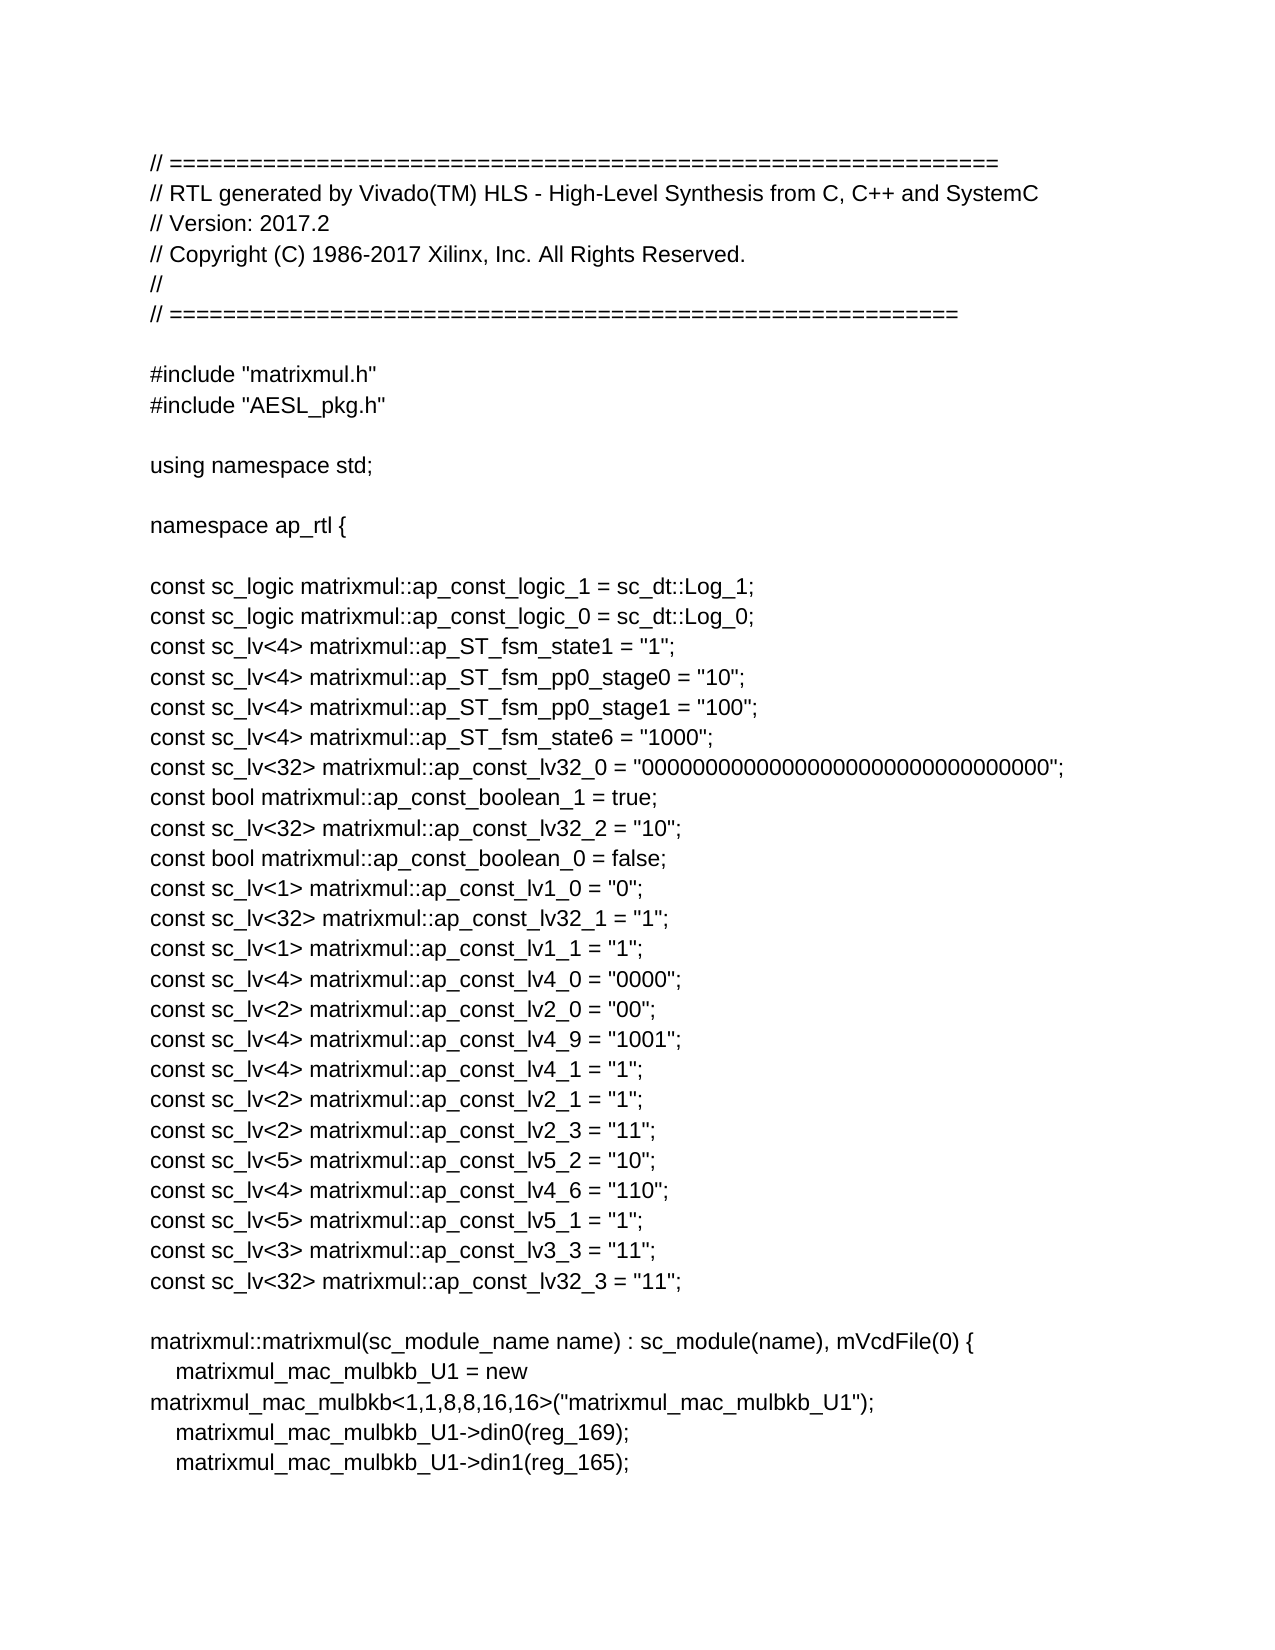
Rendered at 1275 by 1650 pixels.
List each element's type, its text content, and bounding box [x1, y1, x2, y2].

text using namespace std; [150, 452, 1125, 478]
text const sc_lv<3> matrixmul::ap_const_lv3_3 = "11"; [150, 1237, 1125, 1264]
text const sc_lv<4> matrixmul::ap_const_lv4_0 = "0000"; [150, 966, 1125, 992]
text const bool matrixmul::ap_const_boolean_1 = true; [150, 784, 1125, 811]
text // Copyright (C) 1986-2017 Xilinx, Inc. All Rights Reserved. [150, 241, 1125, 267]
text matrixmul::matrixmul(sc_module_name name) : sc_module(name), mVcdFile(0) { [150, 1328, 1125, 1354]
text matrixmul_mac_mulbkb_U1->din1(reg_165); [150, 1449, 1125, 1475]
text #include "AESL_pkg.h" [150, 392, 1125, 418]
text // ============================================================== [150, 150, 1125, 176]
text const sc_logic matrixmul::ap_const_logic_0 = sc_dt::Log_0; [150, 603, 1125, 629]
text const sc_lv<1> matrixmul::ap_const_lv1_1 = "1"; [150, 935, 1125, 962]
text const sc_lv<4> matrixmul::ap_ST_fsm_pp0_stage1 = "100"; [150, 694, 1125, 720]
text const sc_lv<4> matrixmul::ap_const_lv4_1 = "1"; [150, 1056, 1125, 1083]
text const sc_lv<32> matrixmul::ap_const_lv32_1 = "1"; [150, 905, 1125, 932]
text const sc_lv<4> matrixmul::ap_const_lv4_6 = "110"; [150, 1177, 1125, 1203]
text const sc_lv<32> matrixmul::ap_const_lv32_3 = "11"; [150, 1268, 1125, 1294]
text const sc_lv<4> matrixmul::ap_ST_fsm_state6 = "1000"; [150, 724, 1125, 750]
text // =========================================================== [150, 301, 1125, 327]
text const sc_lv<2> matrixmul::ap_const_lv2_1 = "1"; [150, 1086, 1125, 1113]
text const sc_lv<5> matrixmul::ap_const_lv5_2 = "10"; [150, 1147, 1125, 1173]
text const sc_lv<2> matrixmul::ap_const_lv2_0 = "00"; [150, 996, 1125, 1022]
text const sc_lv<4> matrixmul::ap_ST_fsm_state1 = "1"; [150, 633, 1125, 660]
text const sc_lv<5> matrixmul::ap_const_lv5_1 = "1"; [150, 1207, 1125, 1234]
text const sc_logic matrixmul::ap_const_logic_1 = sc_dt::Log_1; [150, 573, 1125, 599]
text const sc_lv<2> matrixmul::ap_const_lv2_3 = "11"; [150, 1117, 1125, 1143]
text // Version: 2017.2 [150, 210, 1125, 237]
text const sc_lv<4> matrixmul::ap_const_lv4_9 = "1001"; [150, 1026, 1125, 1052]
text const bool matrixmul::ap_const_boolean_0 = false; [150, 845, 1125, 871]
text const sc_lv<4> matrixmul::ap_ST_fsm_pp0_stage0 = "10"; [150, 663, 1125, 690]
text // RTL generated by Vivado(TM) HLS - High-Level Synthesis from C, C++ and SystemC [150, 180, 1125, 207]
text matrixmul_mac_mulbkb_U1->din0(reg_169); [150, 1419, 1125, 1445]
text const sc_lv<32> matrixmul::ap_const_lv32_2 = "10"; [150, 814, 1125, 841]
text const sc_lv<1> matrixmul::ap_const_lv1_0 = "0"; [150, 875, 1125, 901]
text matrixmul_mac_mulbkb_U1 = new matrixmul_mac_mulbkb<1,1,8,8,16,16>("matrixmul_mac_mulbkb_U1"); [150, 1358, 1125, 1415]
text const sc_lv<32> matrixmul::ap_const_lv32_0 = "00000000000000000000000000000000"; [150, 754, 1125, 781]
text namespace ap_rtl { [150, 512, 1125, 539]
text #include "matrixmul.h" [150, 361, 1125, 388]
text // [150, 271, 1125, 297]
